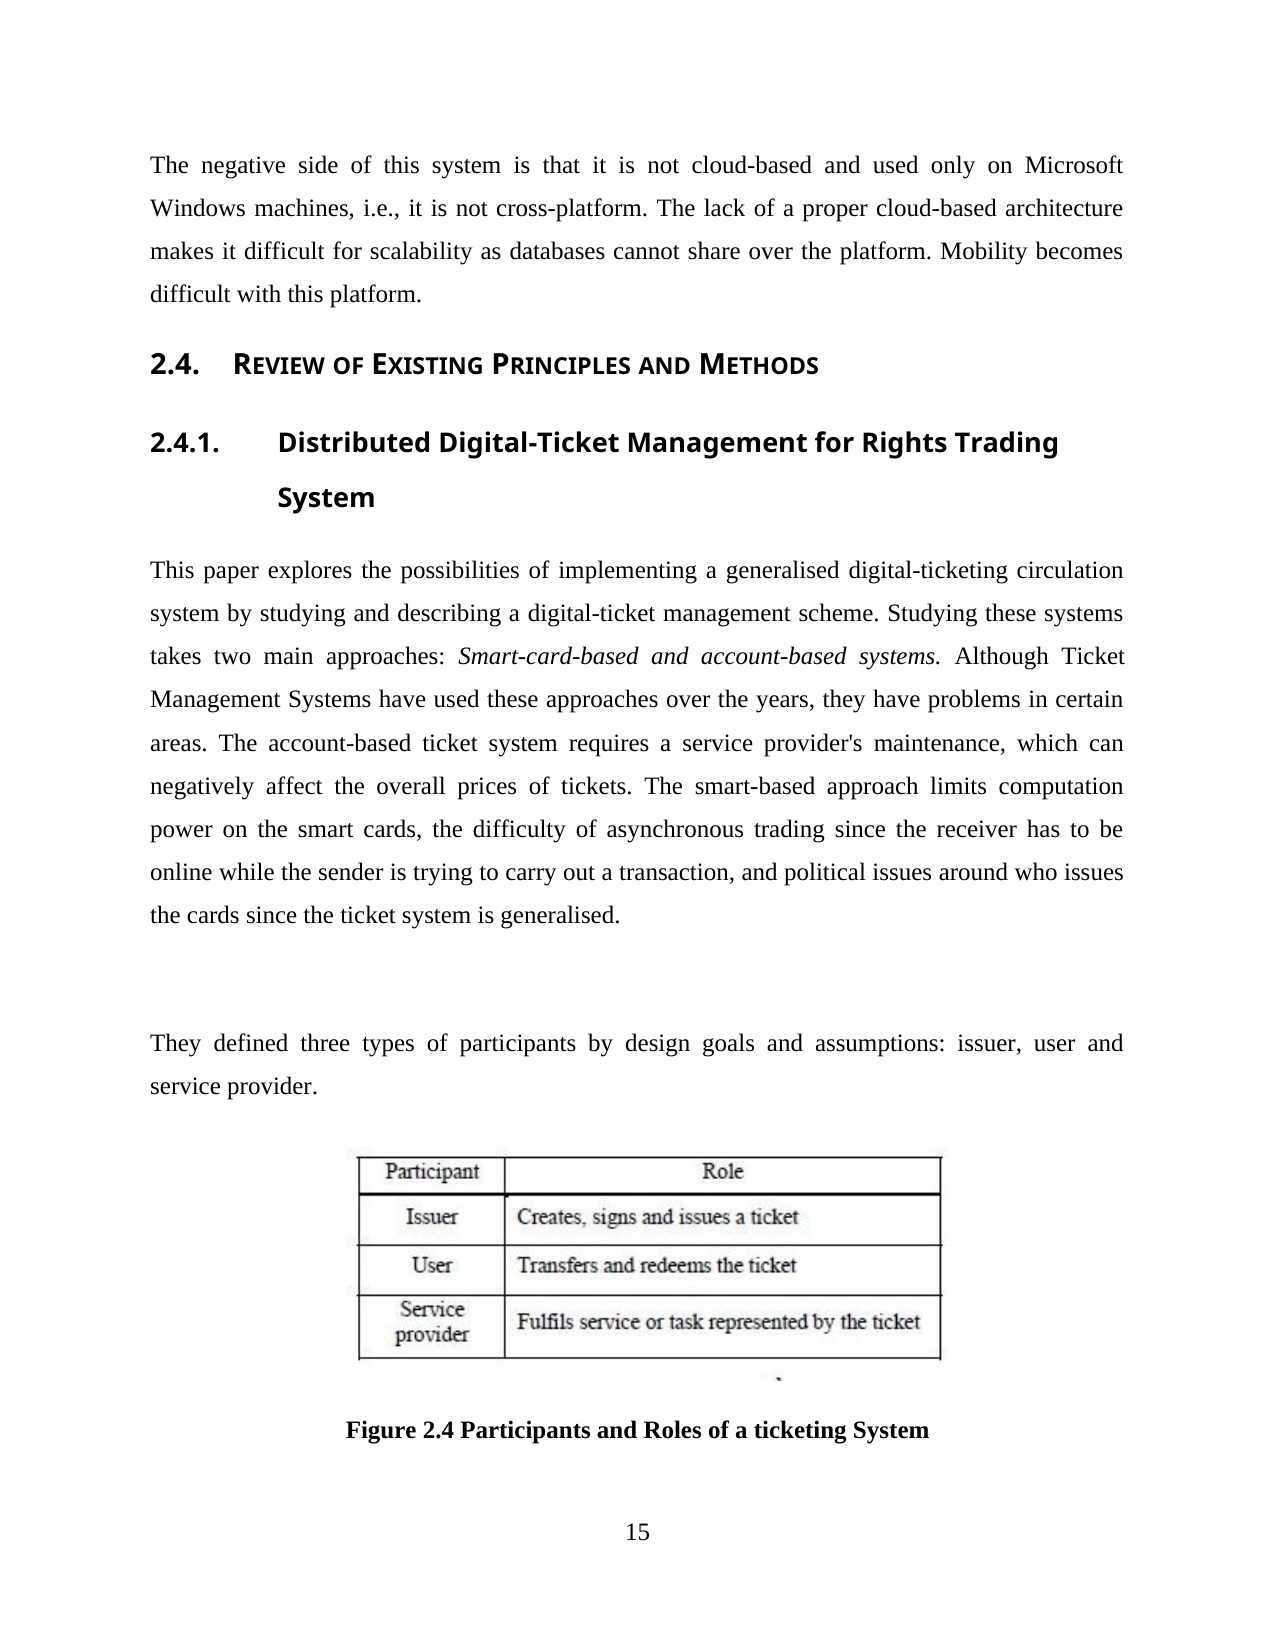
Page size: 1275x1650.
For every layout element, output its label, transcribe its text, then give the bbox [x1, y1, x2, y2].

text Figure 2.4 Participants and Roles of a ticketing System [150, 1416, 1125, 1444]
text They defined three types of participants by design goals and assumptions: issuer, user and service provider. [150, 1028, 1125, 1100]
picture [321, 1135, 954, 1381]
subtitle Distributed Digital-Ticket Management for Rights Trading System [150, 424, 1125, 516]
text The negative side of this system is that it is not cloud-based and used only on Microsoft Windows machines, i.e., it is not cross-platform. The lack of a proper cloud-based architecture makes it difficult for scalability as databases cannot share over the platform. Mobility becomes difficult with this platform. [150, 150, 1125, 308]
text This paper explores the possibilities of implementing a generalised digital-ticketing circulation system by studying and describing a digital-ticket management scheme. Studying these systems takes two main approaches: Smart-card-based and account-based systems. Although Ticket Management Systems have used these approaches over the years, they have problems in certain areas. The account-based ticket system requires a service provider's maintenance, which can negatively affect the overall prices of tickets. The smart-based approach limits computation power on the smart cards, the difficulty of asynchronous trading since the receiver has to be online while the sender is trying to carry out a transaction, and political issues around who issues the cards since the ticket system is generalised. [150, 555, 1125, 929]
subtitle Review of Existing Principles and Methods [150, 343, 1125, 383]
